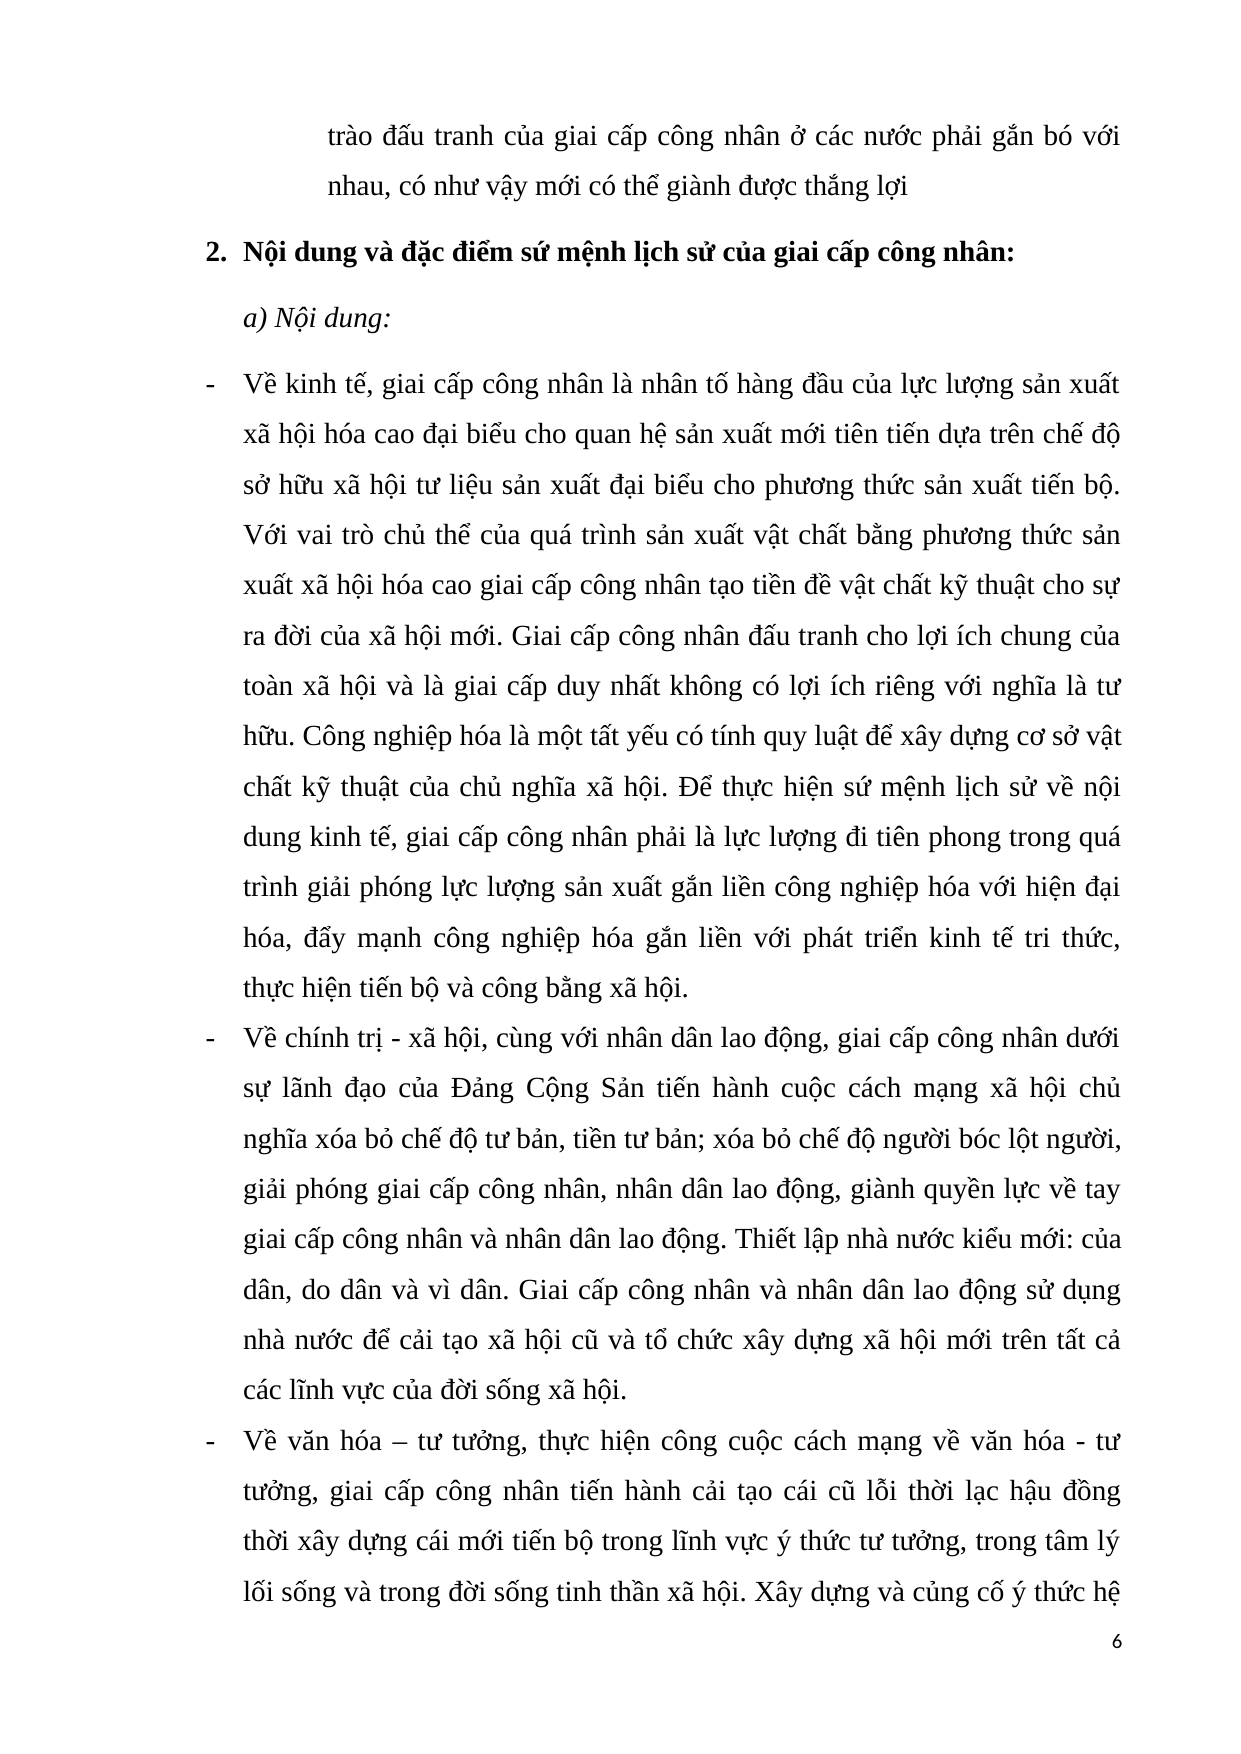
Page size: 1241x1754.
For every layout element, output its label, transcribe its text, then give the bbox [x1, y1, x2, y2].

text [327, 118, 1122, 202]
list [205, 1423, 1122, 1607]
list Về kinh tế, giai cấp công nhân là nhân tố hàng đầu của lực lượng sản xuất xã hội hóa cao đại biểu cho quan hệ sản xuất mới tiên tiến dựa trên chế độ sở hữu xã hội tư liệu sản xuất đại biểu cho phương thức sản xuất tiến bộ. Với vai trò chủ thể của quá trình sản xuất vật chất bằng phương thức sản xuất xã hội hóa cao giai cấp công nhân tạo tiền đề vật chất kỹ thuật cho sự ra đời của xã hội mới. Giai cấp công nhân đấu tranh cho lợi ích chung của toàn xã hội và là giai cấp duy nhất không có lợi ích riêng với nghĩa là tư hữu. Công nghiệp hóa là một tất yếu có tính quy luật để xây dựng cơ sở vật chất kỹ thuật của chủ nghĩa xã hội. Để thực hiện sứ mệnh lịch sử về nội dung kinh tế, giai cấp công nhân phải là lực lượng đi tiên phong trong quá trình giải phóng lực lượng sản xuất gắn liền công nghiệp hóa với hiện đại hóa, đẩy mạnh công nghiệp hóa gắn liền với phát triển kinh tế tri thức, thực hiện tiến bộ và công bằng xã hội. [205, 366, 1122, 1003]
list Về chính trị - xã hội, cùng với nhân dân lao động, giai cấp công nhân dưới sự lãnh đạo của Đảng Cộng Sản tiến hành cuộc cách mạng xã hội chủ nghĩa xóa bỏ chế độ tư bản, tiền tư bản; xóa bỏ chế độ người bóc lột người, giải phóng giai cấp công nhân, nhân dân lao động, giành quyền lực về tay giai cấp công nhân và nhân dân lao động. Thiết lập nhà nước kiểu mới: của dân, do dân và vì dân. Giai cấp công nhân và nhân dân lao động sử dụng nhà nước để cải tạo xã hội cũ và tổ chức xây dựng xã hội mới trên tất cả các lĩnh vực của đời sống xã hội. [205, 1020, 1122, 1406]
list Nội dung và đặc điểm sứ mệnh lịch sử của giai cấp công nhân: [205, 234, 1122, 268]
text a) Nội dung: [243, 300, 1122, 334]
